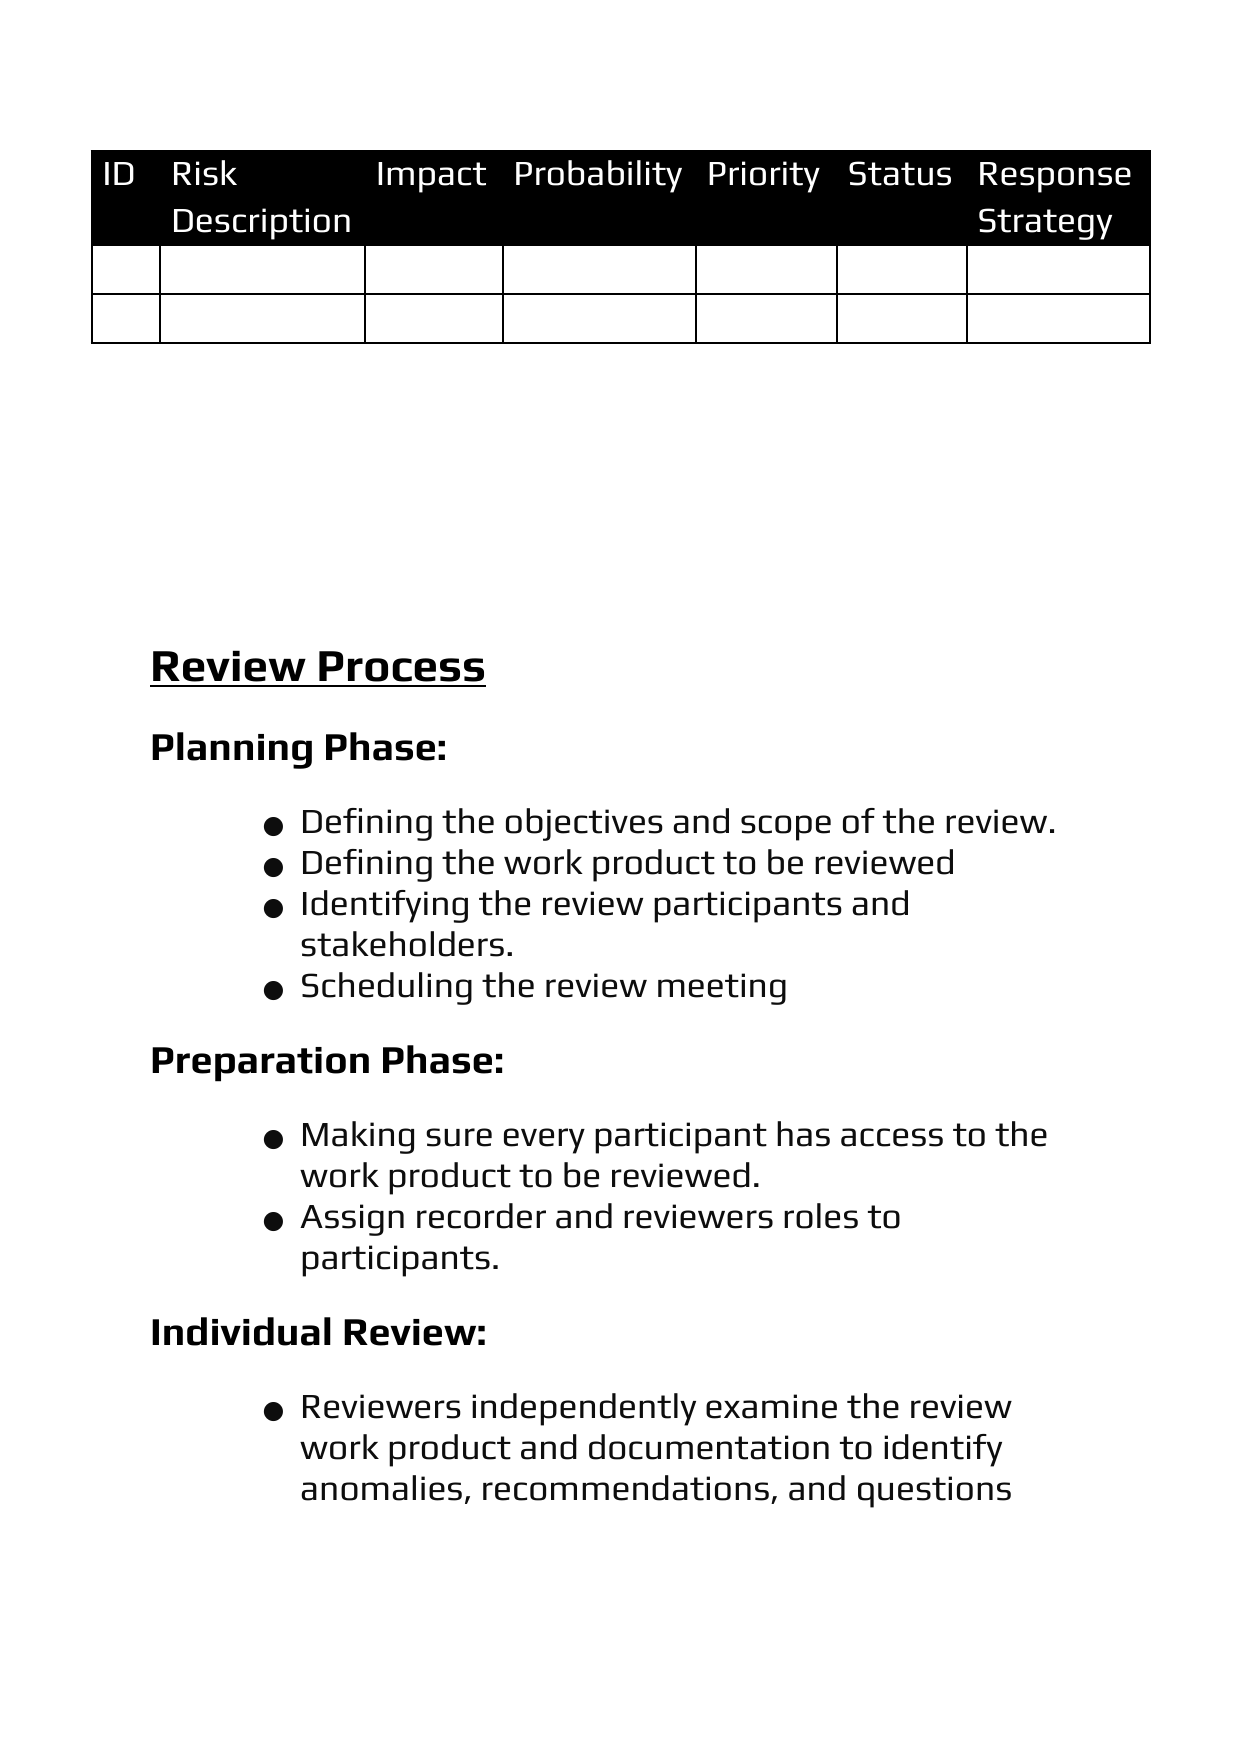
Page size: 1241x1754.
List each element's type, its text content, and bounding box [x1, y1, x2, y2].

table_cell [366, 246, 502, 293]
table_header Impact [366, 152, 502, 244]
table_cell [366, 295, 502, 342]
table_cell [93, 295, 159, 342]
subtitle Preparation Phase: [150, 1036, 1090, 1082]
table_cell [161, 295, 364, 342]
text Individual Review: [150, 1308, 1090, 1354]
subtitle Planning Phase: [150, 723, 1090, 769]
table_cell [504, 246, 695, 293]
table_header Status [838, 152, 966, 244]
table_cell [838, 246, 966, 293]
list Assign recorder and reviewers roles to participants. [262, 1195, 1090, 1277]
table_cell [93, 246, 159, 293]
list Making sure every participant has access to the work product to be reviewed. [262, 1113, 1090, 1195]
list Scheduling the review meeting [262, 964, 1090, 1005]
table_header Response Strategy [968, 152, 1149, 244]
list Identifying the review participants and stakeholders. [262, 882, 1090, 964]
table_header Risk Description [161, 152, 364, 244]
table_cell [504, 295, 695, 342]
list Defining the objectives and scope of the review. [262, 800, 1090, 841]
table_header Priority [697, 152, 836, 244]
list Reviewers independently examine the review work product and documentation to identify anomalies, recommendations, and questions [262, 1385, 1090, 1508]
table_header ID [93, 152, 159, 244]
table_cell [838, 295, 966, 342]
table_cell [968, 246, 1149, 293]
table_cell [697, 246, 836, 293]
subtitle Review Process [150, 639, 1090, 692]
table_header Probability [504, 152, 695, 244]
table_cell [697, 295, 836, 342]
list Defining the work product to be reviewed [262, 841, 1090, 882]
table_cell [968, 295, 1149, 342]
table_cell [161, 246, 364, 293]
